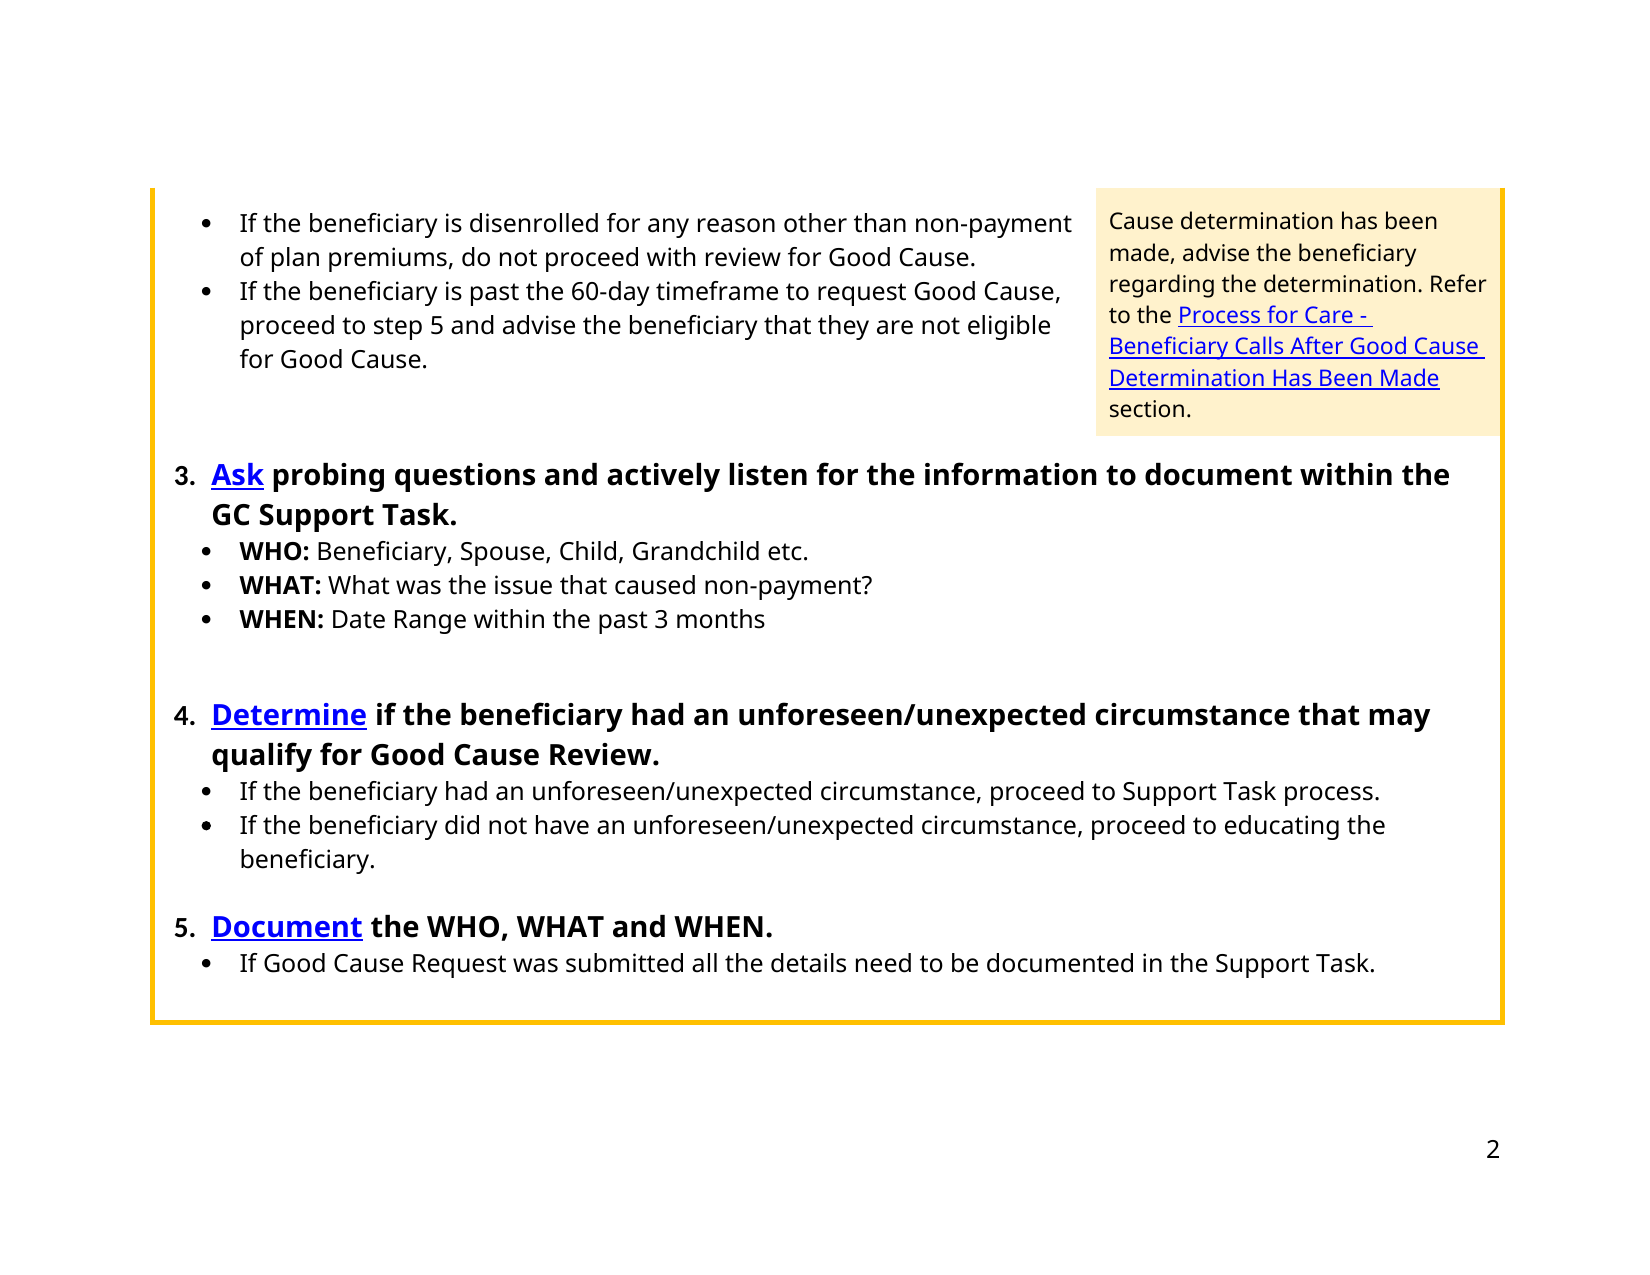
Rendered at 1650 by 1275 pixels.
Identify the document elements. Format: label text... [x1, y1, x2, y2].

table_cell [1096, 188, 1500, 436]
table_cell Document the WHO, WHAT and WHEN. If Good Cause Request was submitted all the details need to be documented in the Support Task. [155, 888, 1500, 1020]
table_cell Determine if the beneficiary had an unforeseen/unexpected circumstance that may qualify for Good Cause Review. If the beneficiary had an unforeseen/unexpected circumstance, proceed to Support Task process. If the beneficiary did not have an unforeseen/unexpected circumstance, proceed to educating the beneficiary. [155, 676, 1500, 888]
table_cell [155, 188, 1096, 436]
table_cell Ask probing questions and actively listen for the information to document within the GC Support Task. WHO: Beneficiary, Spouse, Child, Grandchild etc. WHAT: What was the issue that caused non-payment? WHEN: Date Range within the past 3 months [155, 436, 1500, 676]
